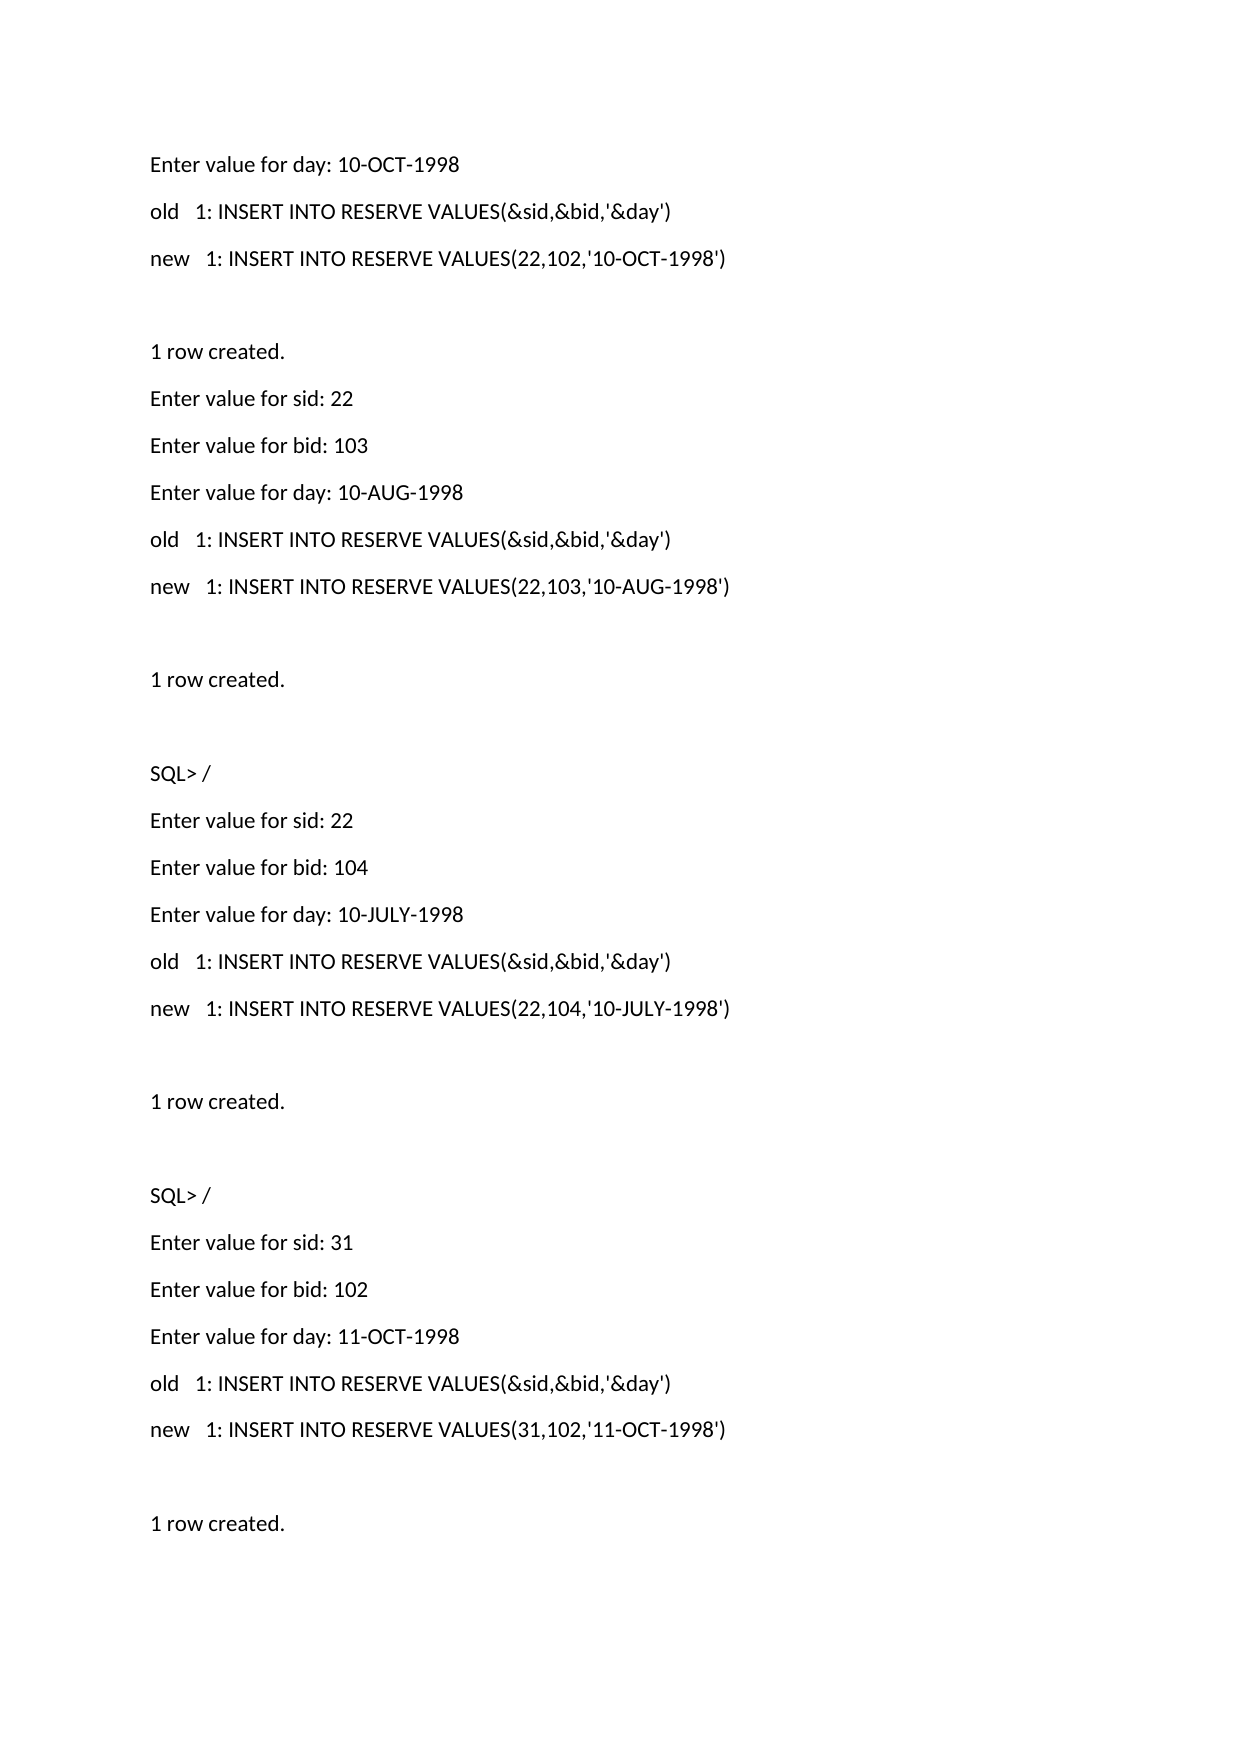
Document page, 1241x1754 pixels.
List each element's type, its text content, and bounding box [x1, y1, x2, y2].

text 1 row created. [150, 337, 1090, 366]
text old 1: INSERT INTO RESERVE VALUES(&sid,&bid,'&day') [150, 947, 1090, 975]
text new 1: INSERT INTO RESERVE VALUES(31,102,'11-OCT-1998') [150, 1416, 1090, 1444]
text Enter value for day: 10-AUG-1998 [150, 478, 1090, 506]
text new 1: INSERT INTO RESERVE VALUES(22,102,'10-OCT-1998') [150, 244, 1090, 272]
text new 1: INSERT INTO RESERVE VALUES(22,104,'10-JULY-1998') [150, 994, 1090, 1022]
text Enter value for bid: 104 [150, 853, 1090, 881]
text new 1: INSERT INTO RESERVE VALUES(22,103,'10-AUG-1998') [150, 572, 1090, 600]
text Enter value for sid: 22 [150, 384, 1090, 412]
text Enter value for sid: 31 [150, 1228, 1090, 1256]
text 1 row created. [150, 666, 1090, 694]
text Enter value for day: 10-OCT-1998 [150, 150, 1090, 178]
text SQL> / [150, 1181, 1090, 1209]
text old 1: INSERT INTO RESERVE VALUES(&sid,&bid,'&day') [150, 197, 1090, 225]
text Enter value for day: 10-JULY-1998 [150, 900, 1090, 928]
text SQL> / [150, 759, 1090, 787]
text 1 row created. [150, 1509, 1090, 1537]
text 1 row created. [150, 1087, 1090, 1116]
text Enter value for bid: 103 [150, 431, 1090, 459]
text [150, 1369, 1090, 1397]
text Enter value for bid: 102 [150, 1275, 1090, 1303]
text Enter value for sid: 22 [150, 806, 1090, 834]
text old 1: INSERT INTO RESERVE VALUES(&sid,&bid,'&day') [150, 525, 1090, 553]
text Enter value for day: 11-OCT-1998 [150, 1322, 1090, 1350]
